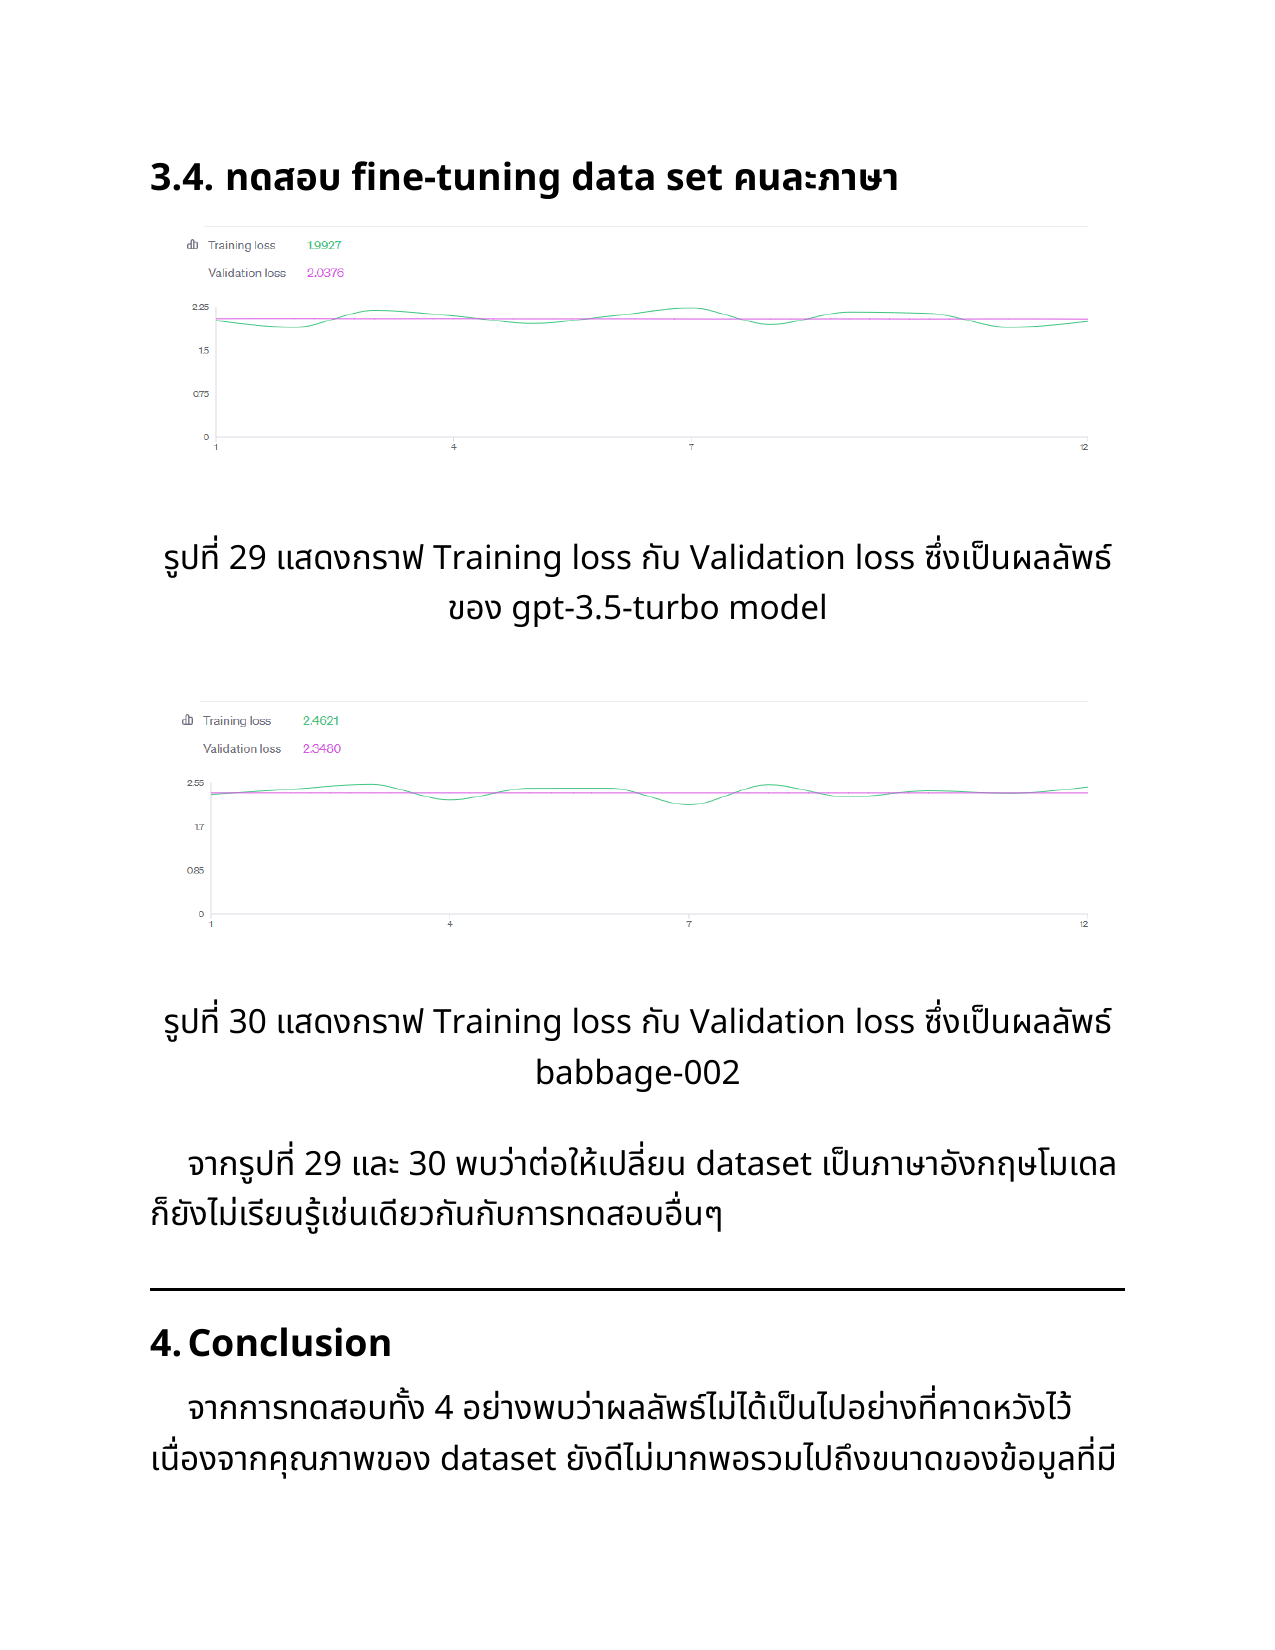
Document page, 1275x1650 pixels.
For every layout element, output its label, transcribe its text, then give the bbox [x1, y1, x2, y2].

picture [167, 700, 1108, 944]
text รูปที่ 30 แสดงกราฟ Training loss กับ Validation loss ซึ่งเป็นผลลัพธ์ babbage-002 [150, 998, 1125, 1094]
text รูปที่ 29 แสดงกราฟ Training loss กับ Validation loss ซึ่งเป็นผลลัพธ์ของ gpt-3.5-turbo model [150, 533, 1125, 635]
text จากรูปที่ 29 และ 30 พบว่าต่อให้เปลี่ยน dataset เป็นภาษาอังกฤษโมเดลก็ยังไม่เรียนรู้เช่นเดียวกันกับการทดสอบอื่นๆ [150, 1139, 1125, 1241]
list ทดสอบ fine-tuning data set คนละภาษา [150, 150, 1125, 207]
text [150, 1384, 1125, 1485]
picture [167, 216, 1108, 478]
list Conclusion [150, 1316, 1125, 1367]
